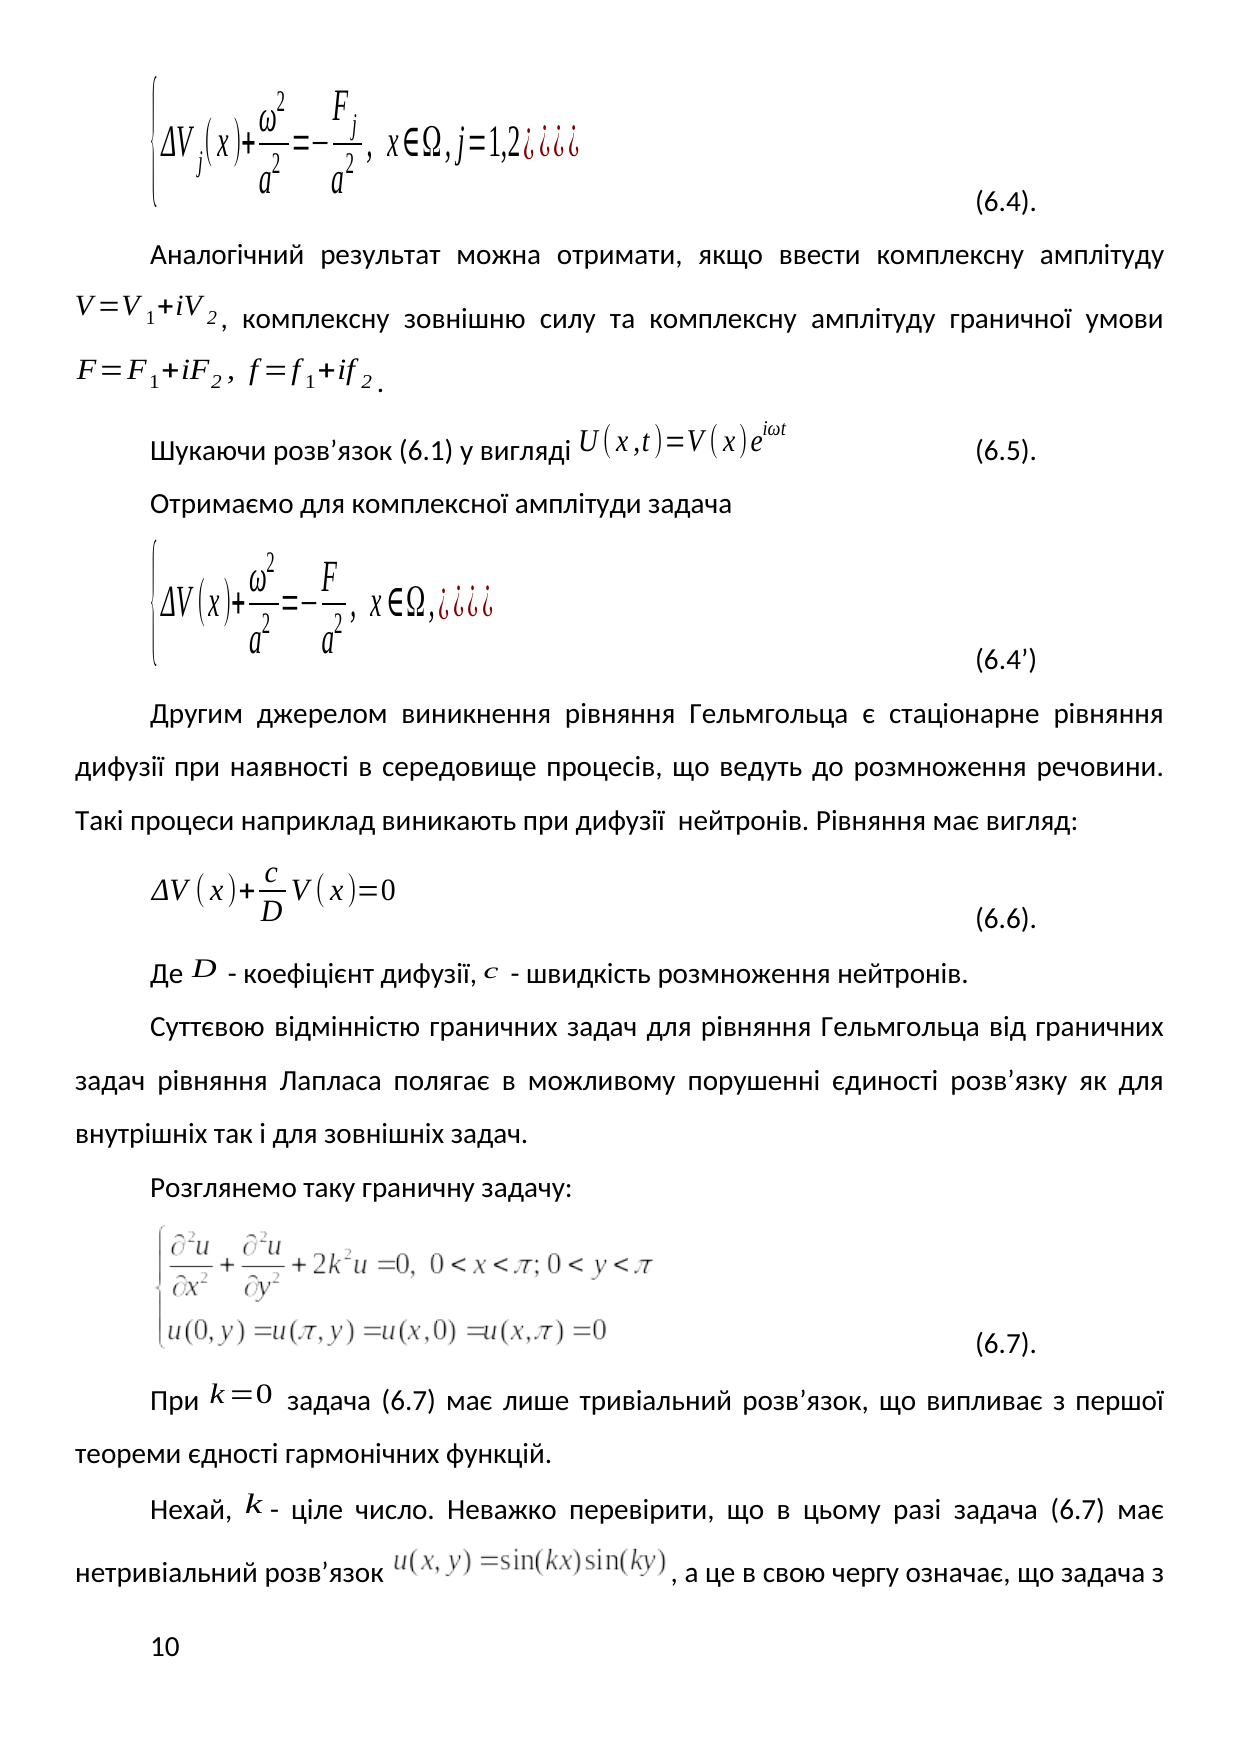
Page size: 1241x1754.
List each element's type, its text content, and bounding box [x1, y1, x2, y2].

text Отримаємо для комплексної амплітуди задача [75, 485, 1165, 521]
text Суттєвою відмінністю граничних задач для рівняння Гельмгольца від граничних задач рівняння Лапласа полягає в можливому порушенні єдиності розв’язку як для внутрішніх так і для зовнішніх задач. [75, 1008, 1165, 1151]
text () [75, 538, 1165, 677]
text Де - коефіцієнт дифузії, - швидкість розмноження нейтронів. [75, 954, 1165, 991]
text Шукаючи розв’язок (6.1) у вигляді (6.5). [75, 418, 1165, 467]
text Розглянемо таку граничну задачу: [75, 1169, 1165, 1204]
text (6.7). [75, 1222, 1165, 1361]
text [75, 1488, 1165, 1589]
text Другим джерелом виникнення рівняння Гельмгольца є стаціонарне рівняння дифузії при наявності в середовище процесів, що ведуть до розмноження речовини. Такі процеси наприклад виникають при дифузії нейтронів. Рівняння має вигляд: [75, 695, 1165, 837]
text При задача (6.7) має лише тривіальний розв’язок, що випливає з першої теореми єдності гармонічних функцій. [75, 1379, 1165, 1471]
text Аналогічний результат можна отримати, якщо ввести комплексну амплітуду , комплексну зовнішню силу та комплексну амплітуду граничної умови . [75, 236, 1165, 400]
text (6.6). [75, 855, 1165, 936]
text (6.4). [75, 75, 1165, 218]
